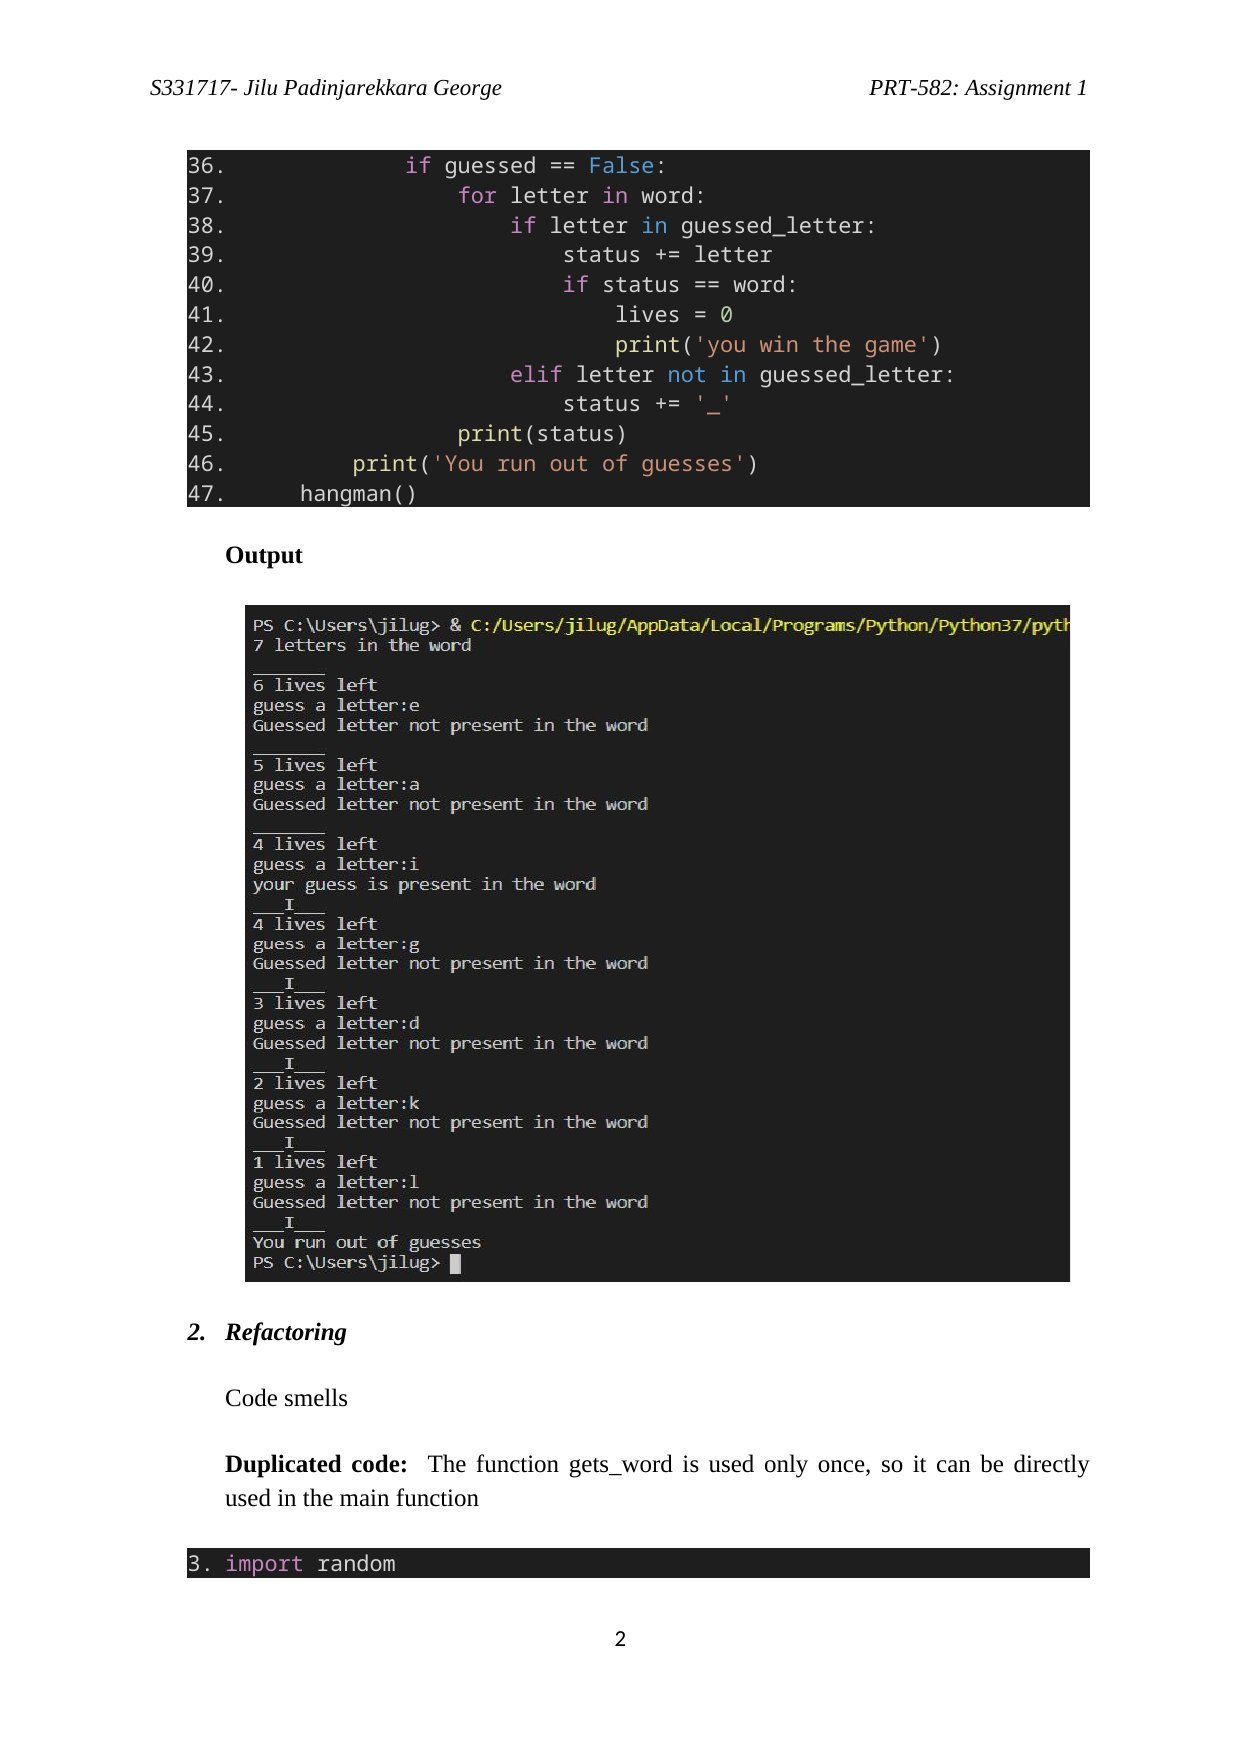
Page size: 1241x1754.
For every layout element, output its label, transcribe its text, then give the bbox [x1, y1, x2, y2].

list status += '_' [187, 388, 1090, 418]
list print('you win the game') [187, 329, 1090, 358]
list if status == word: [187, 269, 1090, 299]
list Output [225, 540, 1090, 568]
list Code smells [225, 1383, 1090, 1412]
list if guessed == False: [187, 150, 1090, 180]
list elif letter not in guessed_letter: [187, 358, 1090, 388]
list hangman() [187, 478, 1090, 507]
list lives = 0 [187, 299, 1090, 329]
picture [245, 605, 1071, 1282]
list status += letter [187, 239, 1090, 269]
list Refactoring [187, 1317, 1090, 1346]
list for letter in word: [187, 180, 1090, 209]
list print(status) [187, 418, 1090, 448]
list import random [187, 1548, 1090, 1578]
list if letter in guessed_letter: [187, 209, 1090, 239]
list print('You run out of guesses') [187, 448, 1090, 478]
list Duplicated code: The function gets_word is used only once, so it can be directly used in the main function [225, 1449, 1090, 1511]
